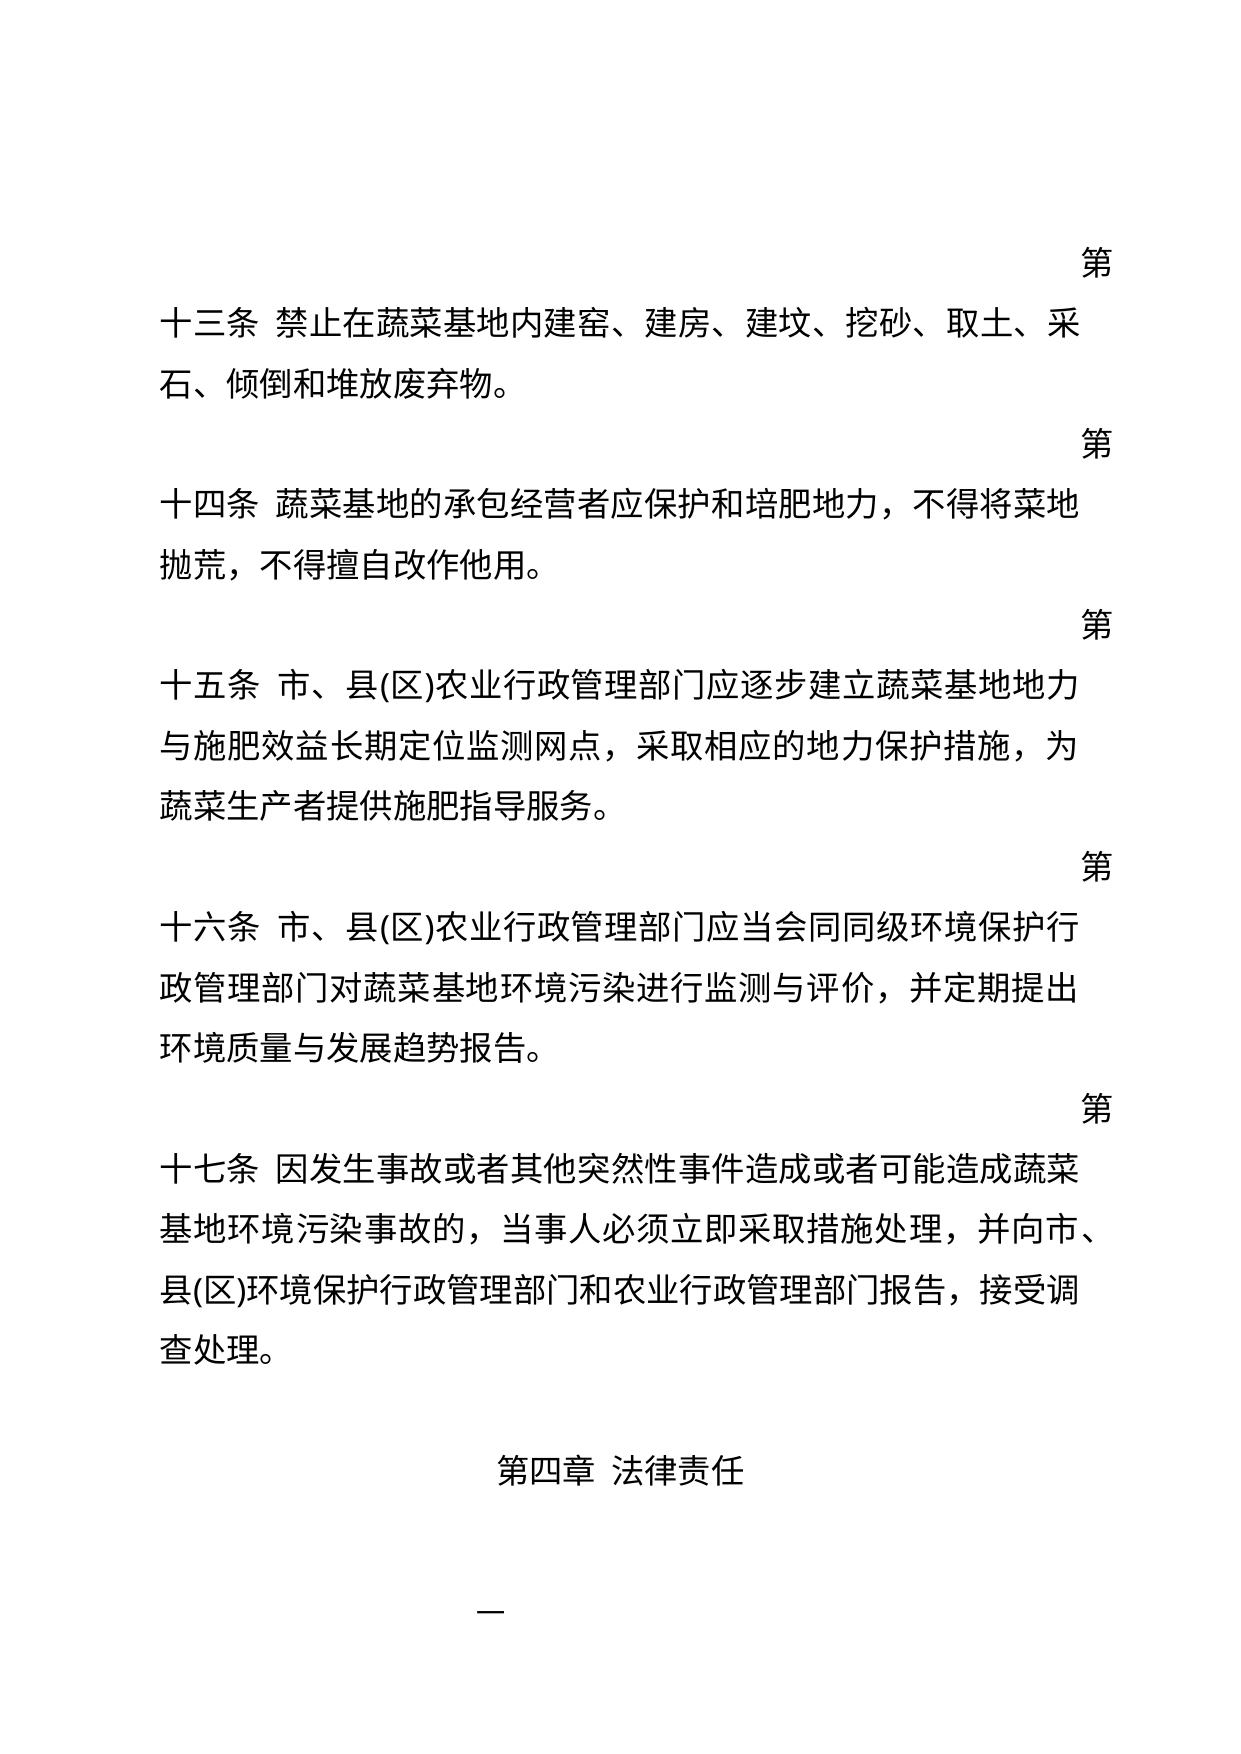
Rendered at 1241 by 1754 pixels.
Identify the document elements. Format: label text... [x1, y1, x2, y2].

text 第十六条 市、县(区)农业行政管理部门应当会同同级环境保护行政管理部门对蔬菜基地环境污染进行监测与评价，并定期提出环境质量与发展趋势报告。 [159, 828, 1081, 1070]
text 第十七条 因发生事故或者其他突然性事件造成或者可能造成蔬菜基地环境污染事故的，当事人必须立即采取措施处理，并向市、县(区)环境保护行政管理部门和农业行政管理部门报告，接受调查处理。 [159, 1070, 1081, 1372]
text 第四章 法律责任 [159, 1433, 1081, 1493]
text 第十五条 市、县(区)农业行政管理部门应逐步建立蔬菜基地地力与施肥效益长期定位监测网点，采取相应的地力保护措施，为蔬菜生产者提供施肥指导服务。 [159, 587, 1081, 828]
text 第十四条 蔬菜基地的承包经营者应保护和培肥地力，不得将菜地抛荒，不得擅自改作他用。 [159, 406, 1081, 587]
text 第十三条 禁止在蔬菜基地内建窑、建房、建坟、挖砂、取土、采石、倾倒和堆放废弃物。 [159, 224, 1081, 406]
